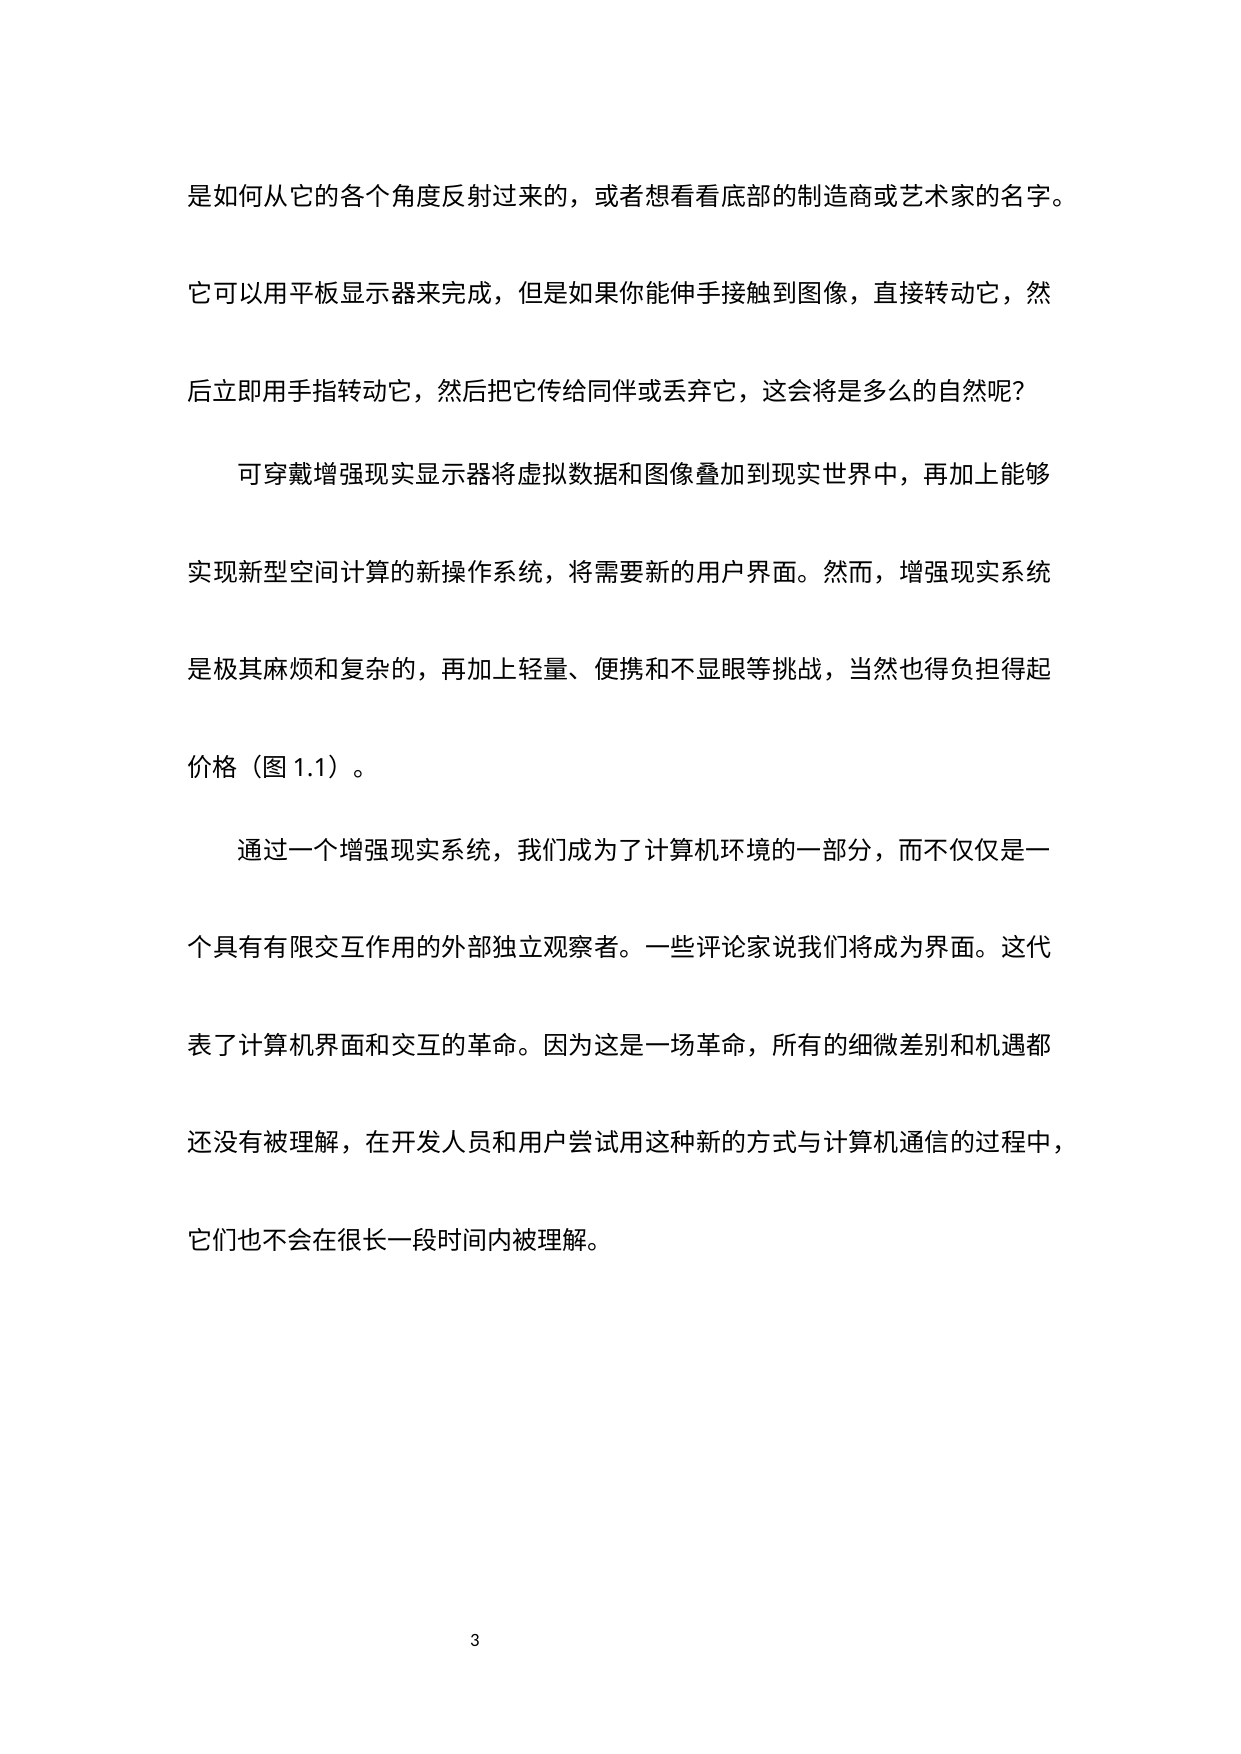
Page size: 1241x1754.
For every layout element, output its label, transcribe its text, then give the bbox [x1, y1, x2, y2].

text 想象一下，看到一个茶壶漂浮在你面前的空间里，想要旋转它，想看看光是如何从它的各个角度反射过来的，或者想看看底部的制造商或艺术家的名字。它可以用平板显示器来完成，但是如果你能伸手接触到图像，直接转动它，然后立即用手指转动它，然后把它传给同伴或丢弃它，这会将是多么的自然呢？ [187, 162, 1053, 422]
text 通过一个增强现实系统，我们成为了计算机环境的一部分，而不仅仅是一个具有有限交互作用的外部独立观察者。一些评论家说我们将成为界面。这代表了计算机界面和交互的革命。因为这是一场革命，所有的细微差别和机遇都还没有被理解，在开发人员和用户尝试用这种新的方式与计算机通信的过程中，它们也不会在很长一段时间内被理解。 [187, 816, 1053, 1271]
text 可穿戴增强现实显示器将虚拟数据和图像叠加到现实世界中，再加上能够实现新型空间计算的新操作系统，将需要新的用户界面。然而，增强现实系统是极其麻烦和复杂的，再加上轻量、便携和不显眼等挑战，当然也得负担得起价格（图1.1）。 [187, 440, 1053, 798]
